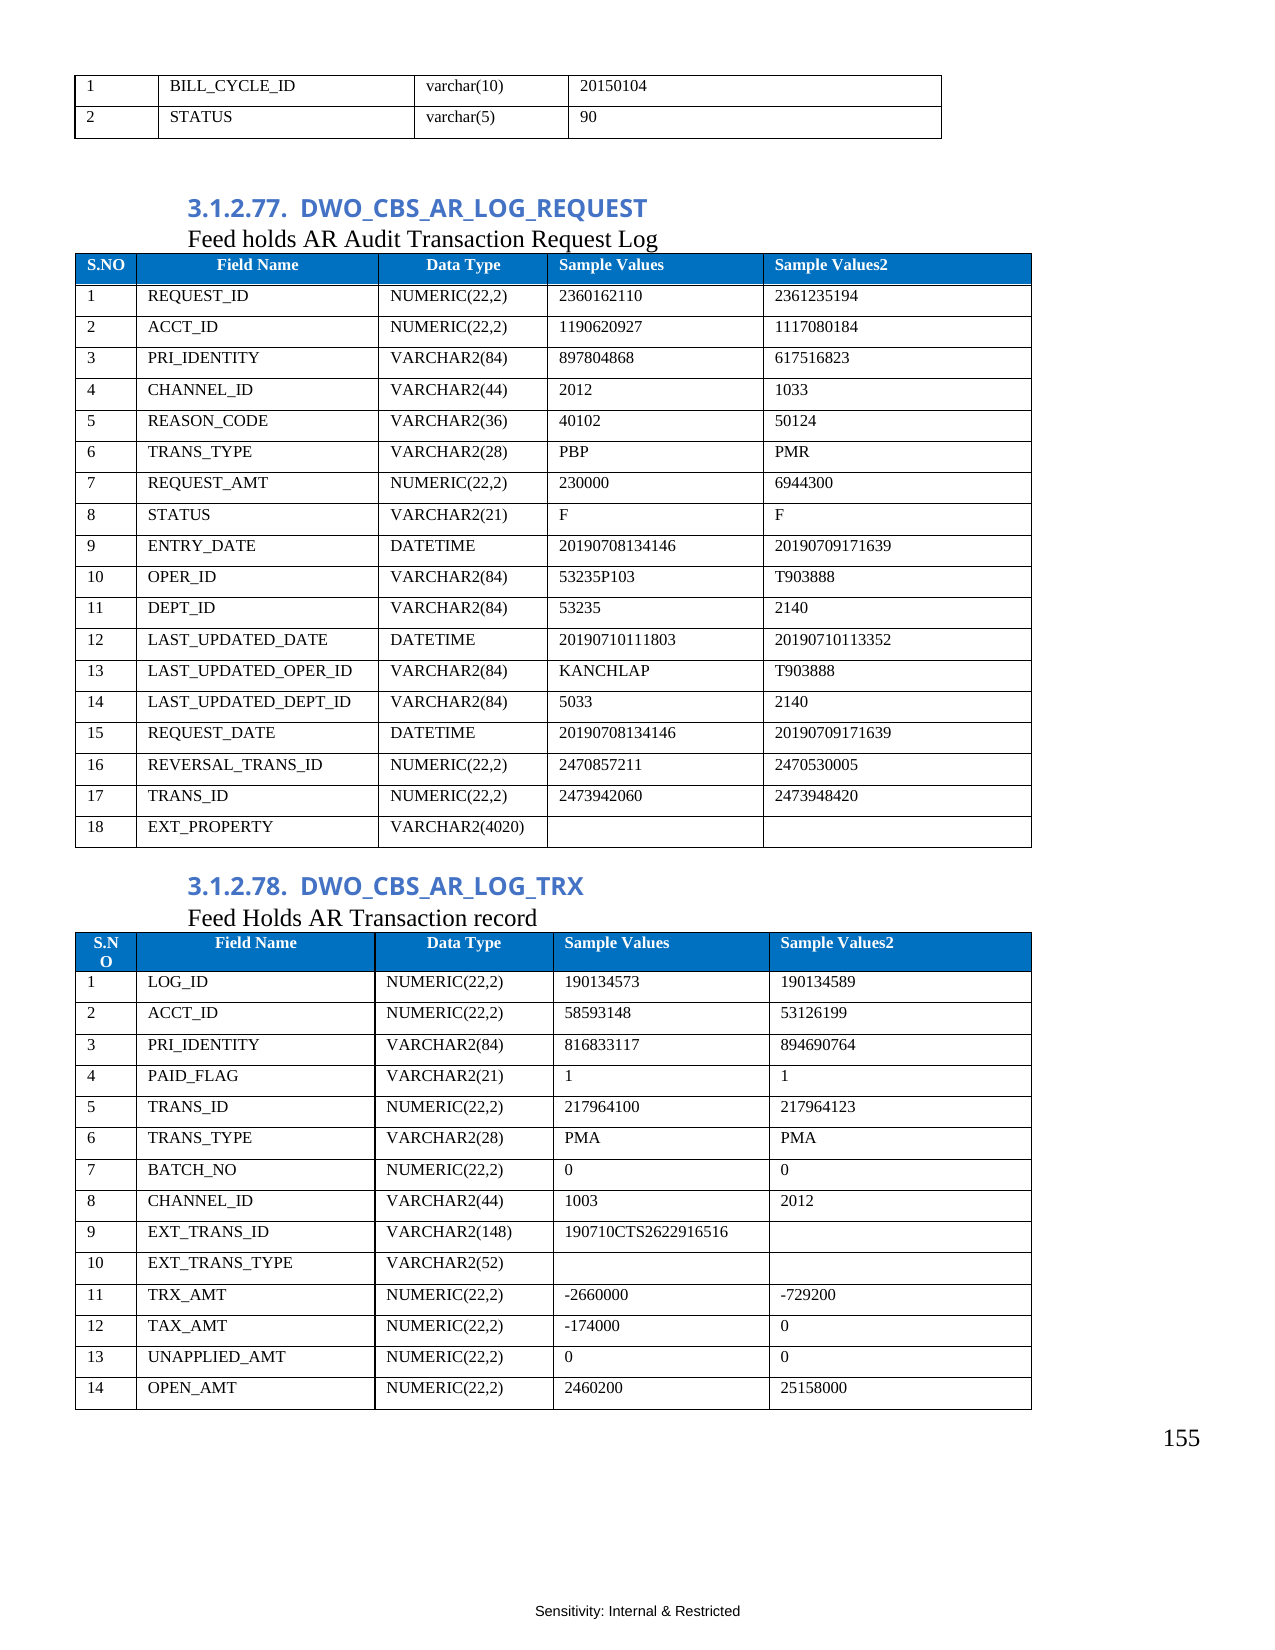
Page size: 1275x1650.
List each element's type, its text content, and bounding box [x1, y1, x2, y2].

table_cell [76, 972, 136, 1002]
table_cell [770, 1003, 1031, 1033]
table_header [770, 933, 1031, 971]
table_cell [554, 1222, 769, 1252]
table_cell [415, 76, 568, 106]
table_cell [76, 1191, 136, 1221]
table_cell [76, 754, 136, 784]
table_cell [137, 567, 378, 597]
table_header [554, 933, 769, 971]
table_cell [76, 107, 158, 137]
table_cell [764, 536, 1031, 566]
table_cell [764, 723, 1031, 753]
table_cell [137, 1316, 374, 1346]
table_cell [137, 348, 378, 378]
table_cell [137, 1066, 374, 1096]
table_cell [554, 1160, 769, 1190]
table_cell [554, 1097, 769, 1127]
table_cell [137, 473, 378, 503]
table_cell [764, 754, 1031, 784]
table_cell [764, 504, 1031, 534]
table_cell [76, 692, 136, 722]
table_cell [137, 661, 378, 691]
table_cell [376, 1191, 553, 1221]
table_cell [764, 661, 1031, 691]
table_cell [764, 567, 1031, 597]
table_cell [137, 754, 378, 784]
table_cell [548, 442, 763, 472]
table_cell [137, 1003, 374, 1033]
text Feed holds AR Audit Transaction Request Log [187, 224, 1200, 253]
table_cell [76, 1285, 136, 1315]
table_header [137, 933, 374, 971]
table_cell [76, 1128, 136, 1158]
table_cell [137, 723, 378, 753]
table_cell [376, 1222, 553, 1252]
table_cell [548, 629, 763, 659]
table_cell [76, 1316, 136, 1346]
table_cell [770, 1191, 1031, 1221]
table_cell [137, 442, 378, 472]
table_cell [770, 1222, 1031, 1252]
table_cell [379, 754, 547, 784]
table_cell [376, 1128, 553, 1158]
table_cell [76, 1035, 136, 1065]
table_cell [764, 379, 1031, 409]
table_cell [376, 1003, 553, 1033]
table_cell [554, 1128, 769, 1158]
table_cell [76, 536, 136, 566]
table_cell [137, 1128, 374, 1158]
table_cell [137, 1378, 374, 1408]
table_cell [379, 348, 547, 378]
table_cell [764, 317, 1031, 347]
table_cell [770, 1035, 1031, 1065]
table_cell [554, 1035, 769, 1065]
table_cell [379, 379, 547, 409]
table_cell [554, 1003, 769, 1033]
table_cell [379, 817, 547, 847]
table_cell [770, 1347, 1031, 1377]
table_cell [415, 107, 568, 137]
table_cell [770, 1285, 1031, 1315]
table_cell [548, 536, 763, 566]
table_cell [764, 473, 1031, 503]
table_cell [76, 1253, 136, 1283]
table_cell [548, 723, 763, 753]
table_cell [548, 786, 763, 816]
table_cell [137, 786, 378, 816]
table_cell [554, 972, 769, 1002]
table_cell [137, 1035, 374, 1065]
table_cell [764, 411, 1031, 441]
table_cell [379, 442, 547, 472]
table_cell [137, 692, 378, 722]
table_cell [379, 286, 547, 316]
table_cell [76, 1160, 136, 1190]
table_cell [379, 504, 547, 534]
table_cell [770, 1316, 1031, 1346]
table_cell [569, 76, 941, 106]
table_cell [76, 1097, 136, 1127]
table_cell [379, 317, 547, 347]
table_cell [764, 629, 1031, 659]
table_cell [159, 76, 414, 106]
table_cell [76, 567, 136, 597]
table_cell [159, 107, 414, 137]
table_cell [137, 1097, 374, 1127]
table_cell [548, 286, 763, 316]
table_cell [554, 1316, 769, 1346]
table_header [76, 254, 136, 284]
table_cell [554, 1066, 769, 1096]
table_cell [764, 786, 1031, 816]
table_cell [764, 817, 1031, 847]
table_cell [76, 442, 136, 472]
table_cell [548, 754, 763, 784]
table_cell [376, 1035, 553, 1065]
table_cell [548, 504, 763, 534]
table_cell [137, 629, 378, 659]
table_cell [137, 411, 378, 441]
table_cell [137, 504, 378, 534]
text Feed Holds AR Transaction record [187, 903, 1200, 932]
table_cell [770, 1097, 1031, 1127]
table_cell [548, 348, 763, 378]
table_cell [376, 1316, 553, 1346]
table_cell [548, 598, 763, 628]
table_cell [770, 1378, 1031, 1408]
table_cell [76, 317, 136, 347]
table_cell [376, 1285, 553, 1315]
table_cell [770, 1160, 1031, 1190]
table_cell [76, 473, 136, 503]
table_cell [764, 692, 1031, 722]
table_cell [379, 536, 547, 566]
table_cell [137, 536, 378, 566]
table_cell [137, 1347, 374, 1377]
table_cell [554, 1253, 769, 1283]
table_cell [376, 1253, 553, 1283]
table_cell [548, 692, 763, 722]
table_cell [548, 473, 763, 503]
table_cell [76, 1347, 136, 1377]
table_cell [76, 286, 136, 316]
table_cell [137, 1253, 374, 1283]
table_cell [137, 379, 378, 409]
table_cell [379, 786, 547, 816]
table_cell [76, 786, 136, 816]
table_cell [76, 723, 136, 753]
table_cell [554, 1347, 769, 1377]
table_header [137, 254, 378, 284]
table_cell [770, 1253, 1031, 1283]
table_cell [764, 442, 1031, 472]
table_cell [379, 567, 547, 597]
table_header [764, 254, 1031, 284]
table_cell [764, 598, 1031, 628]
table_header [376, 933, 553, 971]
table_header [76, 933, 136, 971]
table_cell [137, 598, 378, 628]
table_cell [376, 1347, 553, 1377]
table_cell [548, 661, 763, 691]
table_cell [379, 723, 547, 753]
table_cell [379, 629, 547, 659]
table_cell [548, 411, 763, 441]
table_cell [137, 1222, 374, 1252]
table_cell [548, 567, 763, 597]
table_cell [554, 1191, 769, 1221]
subtitle DWO_CBS_AR_LOG_REQUEST [187, 190, 1200, 224]
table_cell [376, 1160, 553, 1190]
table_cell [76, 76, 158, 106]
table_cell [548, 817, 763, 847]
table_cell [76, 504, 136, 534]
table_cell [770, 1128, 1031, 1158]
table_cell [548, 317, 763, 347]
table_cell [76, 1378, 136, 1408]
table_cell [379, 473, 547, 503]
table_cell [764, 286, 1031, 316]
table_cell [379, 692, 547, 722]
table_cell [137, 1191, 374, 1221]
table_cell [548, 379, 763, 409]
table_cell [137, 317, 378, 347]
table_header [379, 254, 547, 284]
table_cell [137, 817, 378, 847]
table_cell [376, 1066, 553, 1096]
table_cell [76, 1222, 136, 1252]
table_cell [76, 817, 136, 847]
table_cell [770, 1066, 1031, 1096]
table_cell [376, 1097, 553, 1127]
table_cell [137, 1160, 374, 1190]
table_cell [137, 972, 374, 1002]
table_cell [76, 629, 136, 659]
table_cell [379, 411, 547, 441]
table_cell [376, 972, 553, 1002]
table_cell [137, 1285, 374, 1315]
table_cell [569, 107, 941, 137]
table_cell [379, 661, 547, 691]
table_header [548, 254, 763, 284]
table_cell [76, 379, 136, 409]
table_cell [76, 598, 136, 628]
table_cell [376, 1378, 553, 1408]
subtitle DWO_CBS_AR_LOG_TRX [187, 869, 1200, 903]
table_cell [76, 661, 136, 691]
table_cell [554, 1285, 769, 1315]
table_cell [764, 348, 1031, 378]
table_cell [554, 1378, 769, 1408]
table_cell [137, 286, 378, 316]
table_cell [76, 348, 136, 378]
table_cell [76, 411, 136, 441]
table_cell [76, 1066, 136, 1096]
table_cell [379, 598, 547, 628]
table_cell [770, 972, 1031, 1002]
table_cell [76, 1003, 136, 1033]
